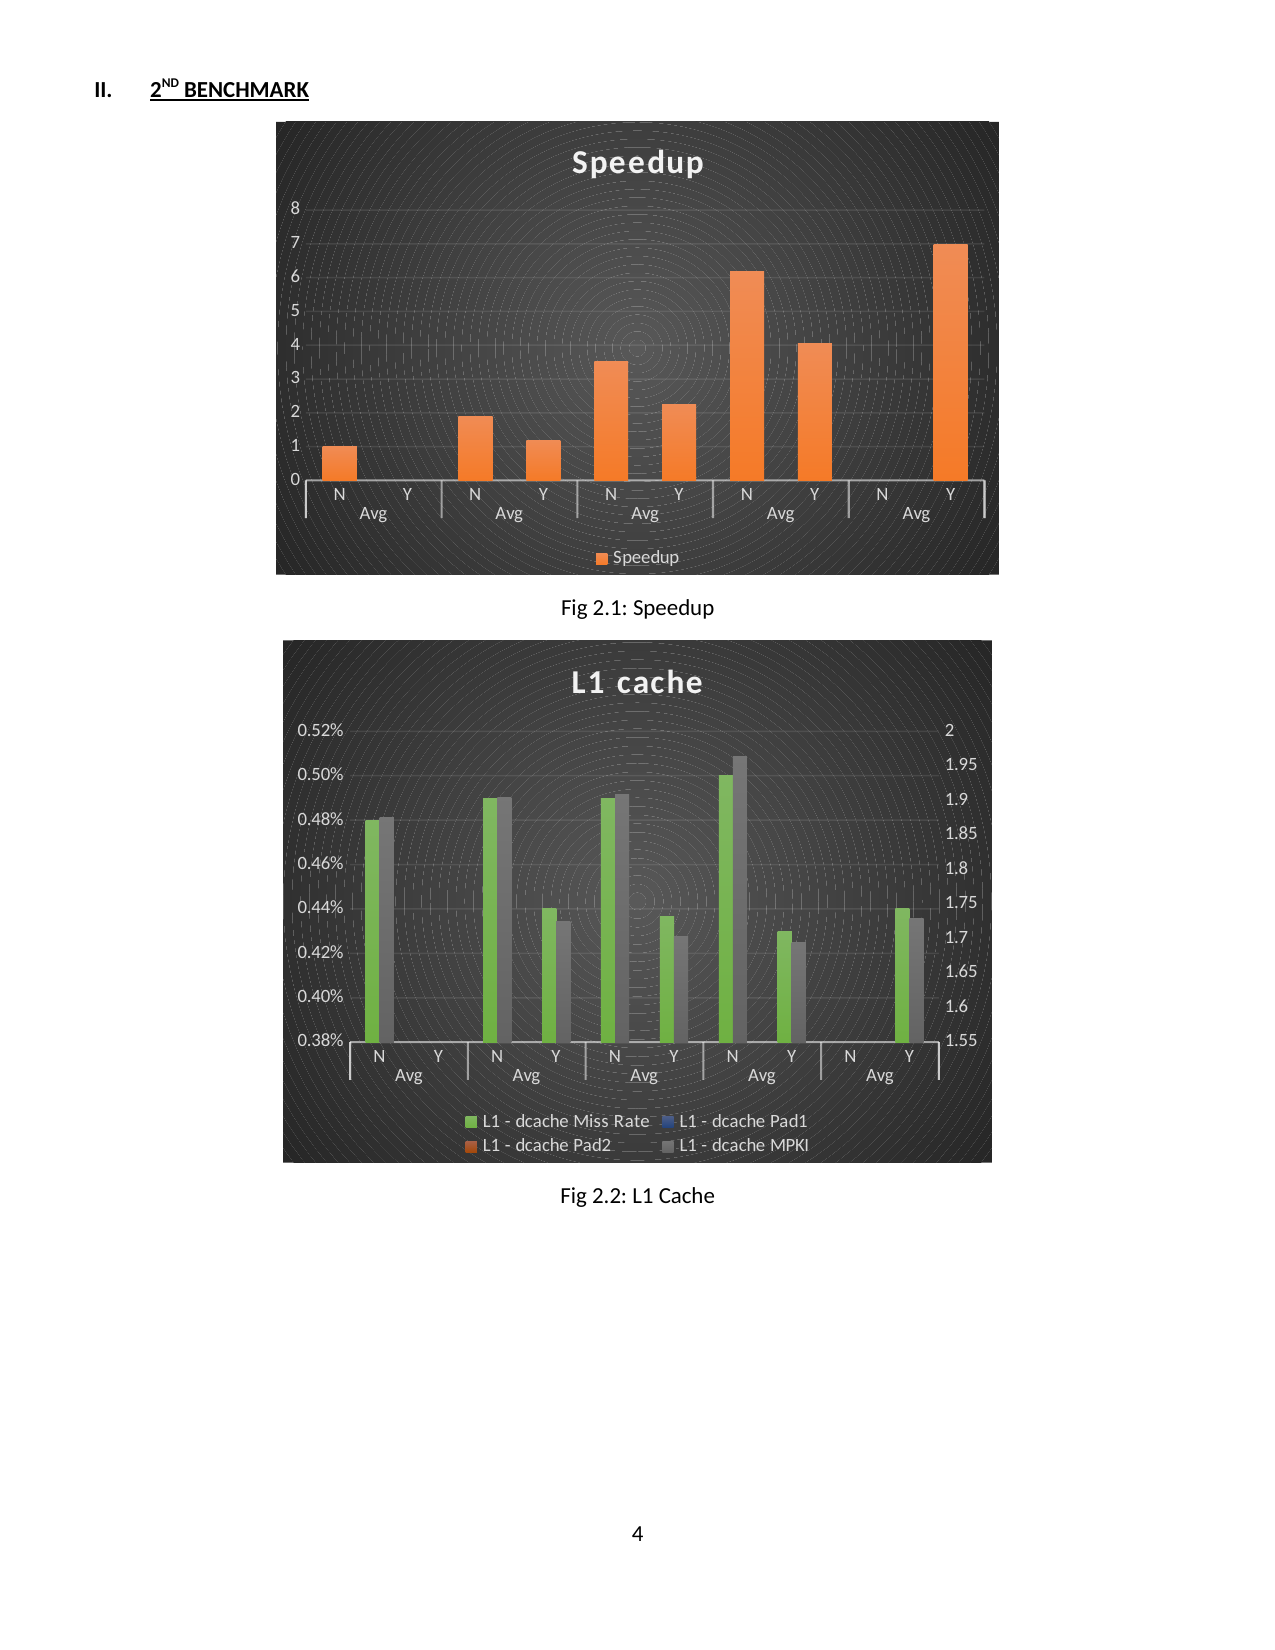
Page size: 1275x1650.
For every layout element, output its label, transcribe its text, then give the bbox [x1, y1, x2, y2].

text Fig 2.2: L1 Cache [75, 1181, 1200, 1209]
text Fig 2.1: Speedup [75, 593, 1200, 622]
list 2ND BENCHMARK [112, 75, 1200, 103]
